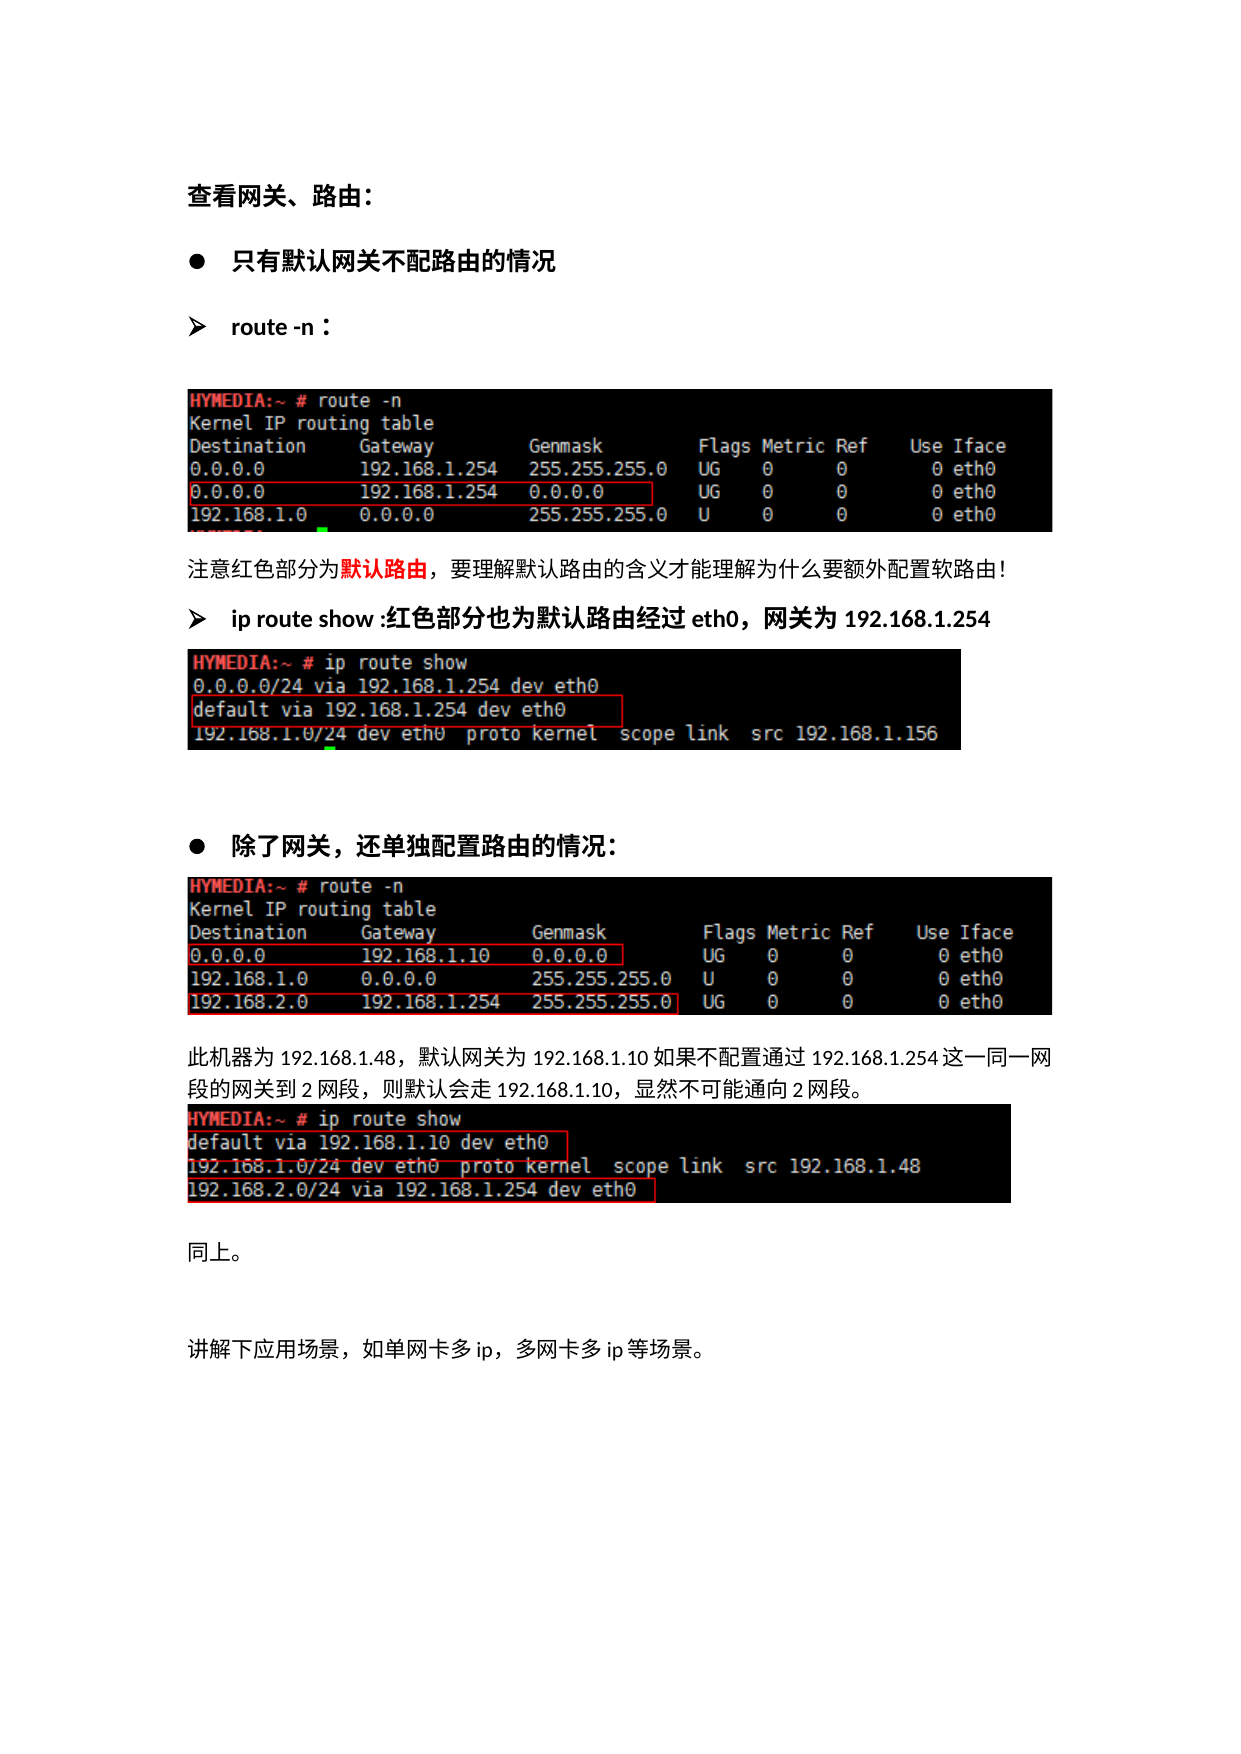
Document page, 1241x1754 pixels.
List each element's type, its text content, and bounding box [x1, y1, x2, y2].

list 只有默认网关不配路由的情况 [187, 227, 1053, 292]
list ip route show :红色部分也为默认路由经过eth0，网关为192.168.1.254 [187, 584, 1053, 649]
picture [187, 1104, 1011, 1203]
list 除了网关，还单独配置路由的情况： [187, 812, 1053, 877]
list 此机器为192.168.1.48，默认网关为192.168.1.10如果不配置通过192.168.1.254这一同一网段的网关到2网段，则默认会走192.168.1.10，显然不可能通向2网段。 [187, 1039, 1053, 1104]
picture [187, 389, 1053, 532]
list 讲解下应用场景，如单网卡多ip，多网卡多ip等场景。 [187, 1332, 1053, 1364]
list route -n ： [187, 292, 1053, 357]
list 注意红色部分为默认路由，要理解默认路由的含义才能理解为什么要额外配置软路由！ [187, 552, 1053, 584]
picture [187, 877, 1053, 1015]
list 查看网关、路由： [187, 162, 1053, 227]
picture [187, 649, 961, 750]
list 同上。 [187, 1234, 1053, 1267]
